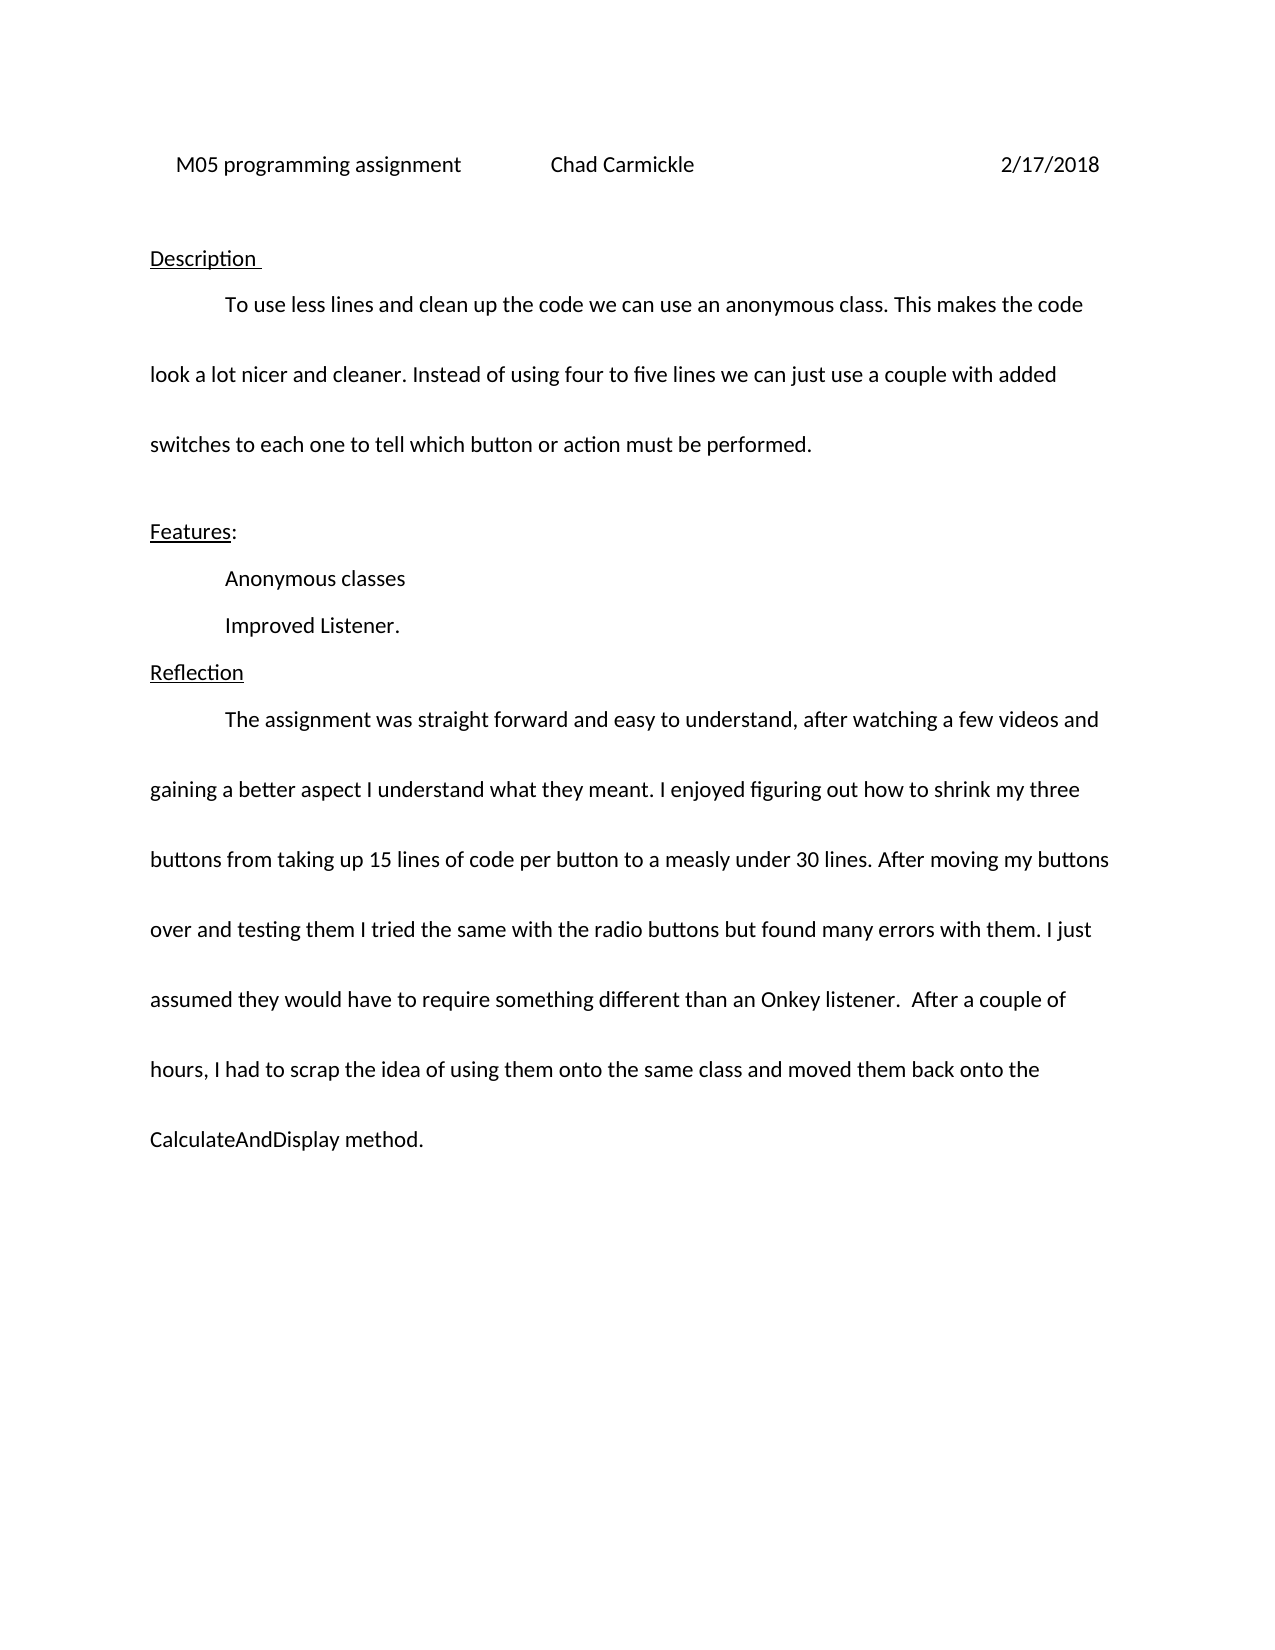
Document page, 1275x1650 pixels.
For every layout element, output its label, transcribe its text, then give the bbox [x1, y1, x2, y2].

text Reflection [150, 658, 1125, 686]
text M05 programming assignment Chad Carmickle 2/17/2018 [150, 150, 1125, 178]
text Anonymous classes [150, 564, 1125, 592]
text Description [150, 244, 1125, 272]
text Features: [150, 517, 1125, 545]
text The assignment was straight forward and easy to understand, after watching a few videos and gaining a better aspect I understand what they meant. I enjoyed figuring out how to shrink my three buttons from taking up 15 lines of code per button to a measly under 30 lines. After moving my buttons over and testing them I tried the same with the radio buttons but found many errors with them. I just assumed they would have to require something different than an Onkey listener. After a couple of hours, I had to scrap the idea of using them onto the same class and moved them back onto the CalculateAndDisplay method. [150, 705, 1125, 1153]
text To use less lines and clean up the code we can use an anonymous class. This makes the code look a lot nicer and cleaner. Instead of using four to five lines we can just use a couple with added switches to each one to tell which button or action must be performed. [150, 291, 1125, 459]
text Improved Listener. [150, 611, 1125, 639]
